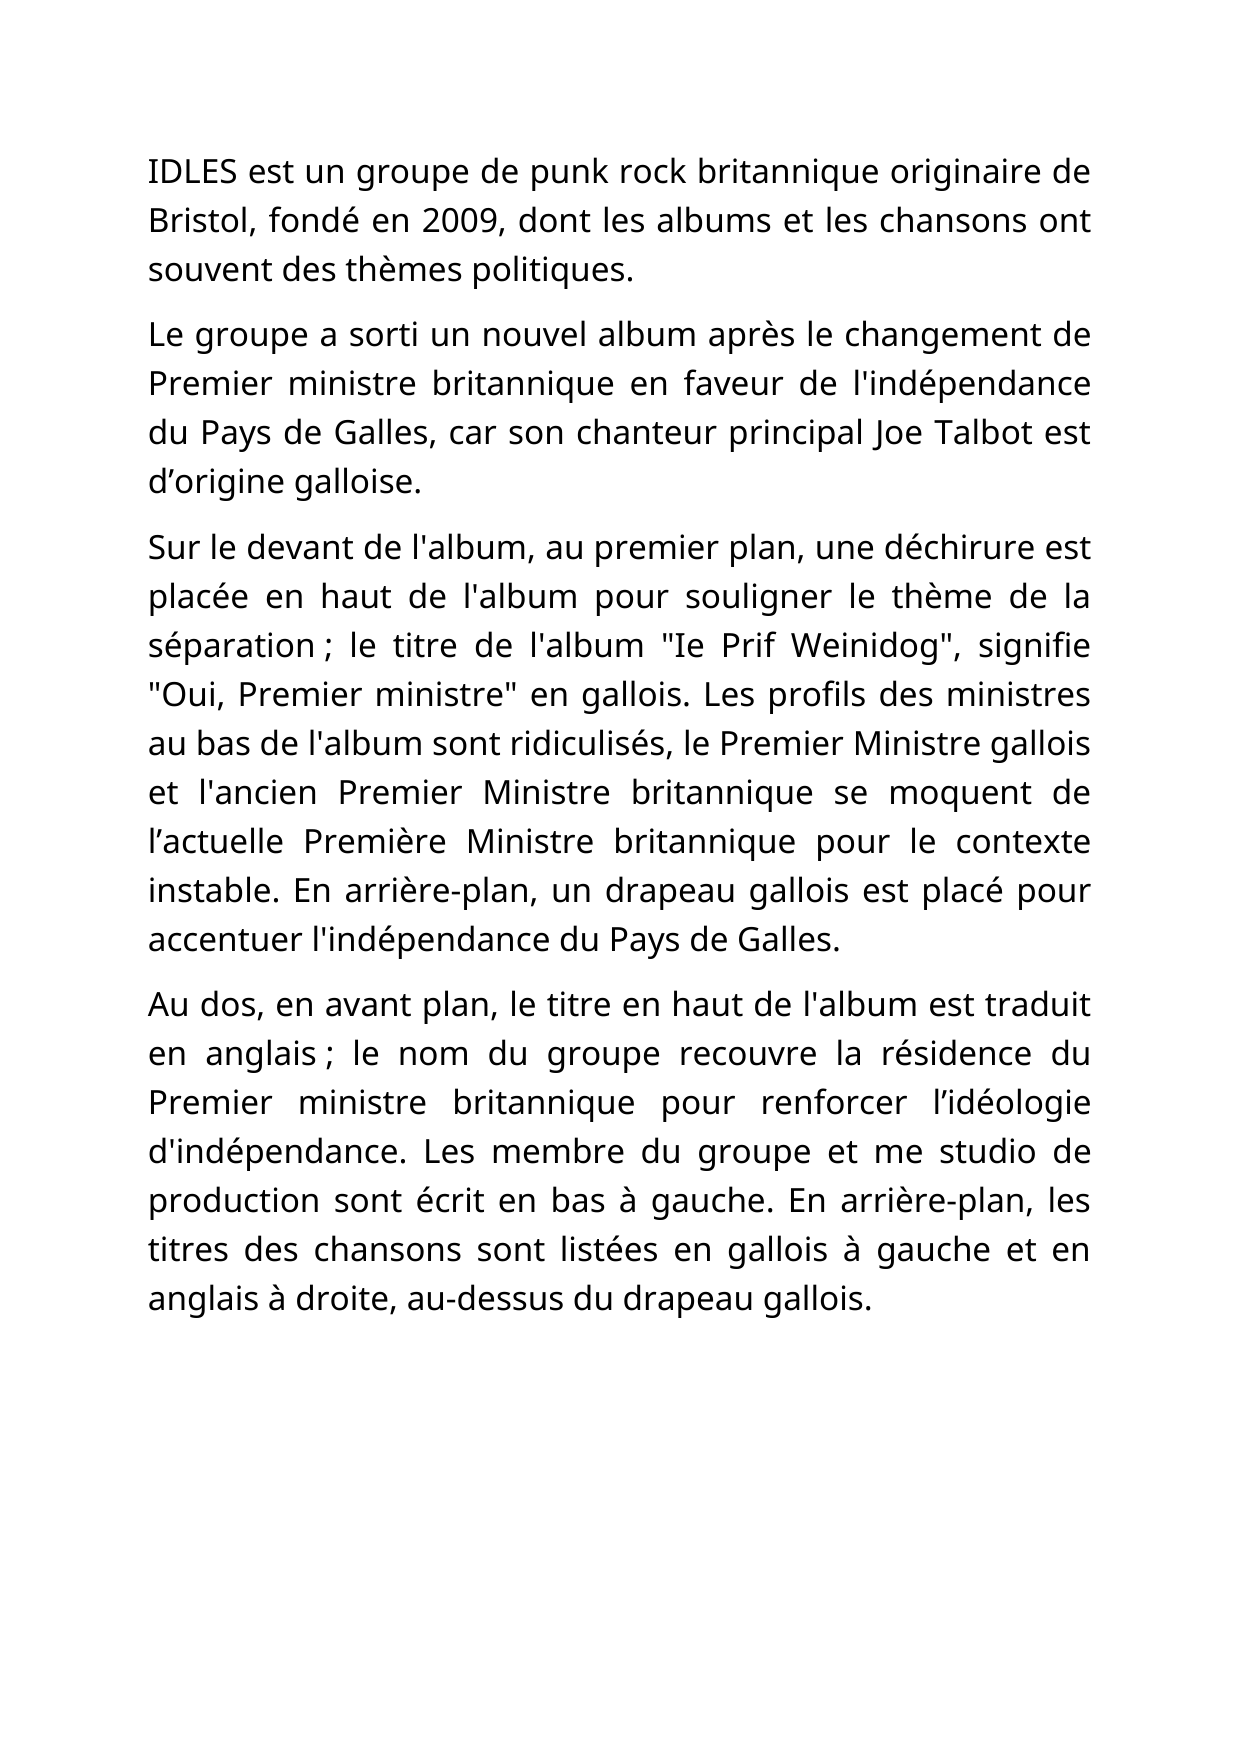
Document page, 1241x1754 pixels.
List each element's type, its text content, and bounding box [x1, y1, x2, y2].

text Le groupe a sorti un nouvel album après le changement de Premier ministre britannique en faveur de l'indépendance du Pays de Galles, car son chanteur principal Joe Talbot est d’origine galloise. [148, 311, 1093, 503]
text Au dos, en avant plan, le titre en haut de l'album est traduit en anglais ; le nom du groupe recouvre la résidence du Premier ministre britannique pour renforcer l’idéologie d'indépendance. Les membre du groupe et me studio de production sont écrit en bas à gauche. En arrière-plan, les titres des chansons sont listées en gallois à gauche et en anglais à droite, au-dessus du drapeau gallois. [148, 981, 1093, 1320]
text Sur le devant de l'album, au premier plan, une déchirure est placée en haut de l'album pour souligner le thème de la séparation ; le titre de l'album "Ie Prif Weinidog", signifie "Oui, Premier ministre" en gallois. Les profils des ministres au bas de l'album sont ridiculisés, le Premier Ministre gallois et l'ancien Premier Ministre britannique se moquent de l’actuelle Première Ministre britannique pour le contexte instable. En arrière-plan, un drapeau gallois est placé pour accentuer l'indépendance du Pays de Galles. [148, 524, 1093, 961]
text IDLES est un groupe de punk rock britannique originaire de Bristol, fondé en 2009, dont les albums et les chansons ont souvent des thèmes politiques. [148, 148, 1093, 291]
